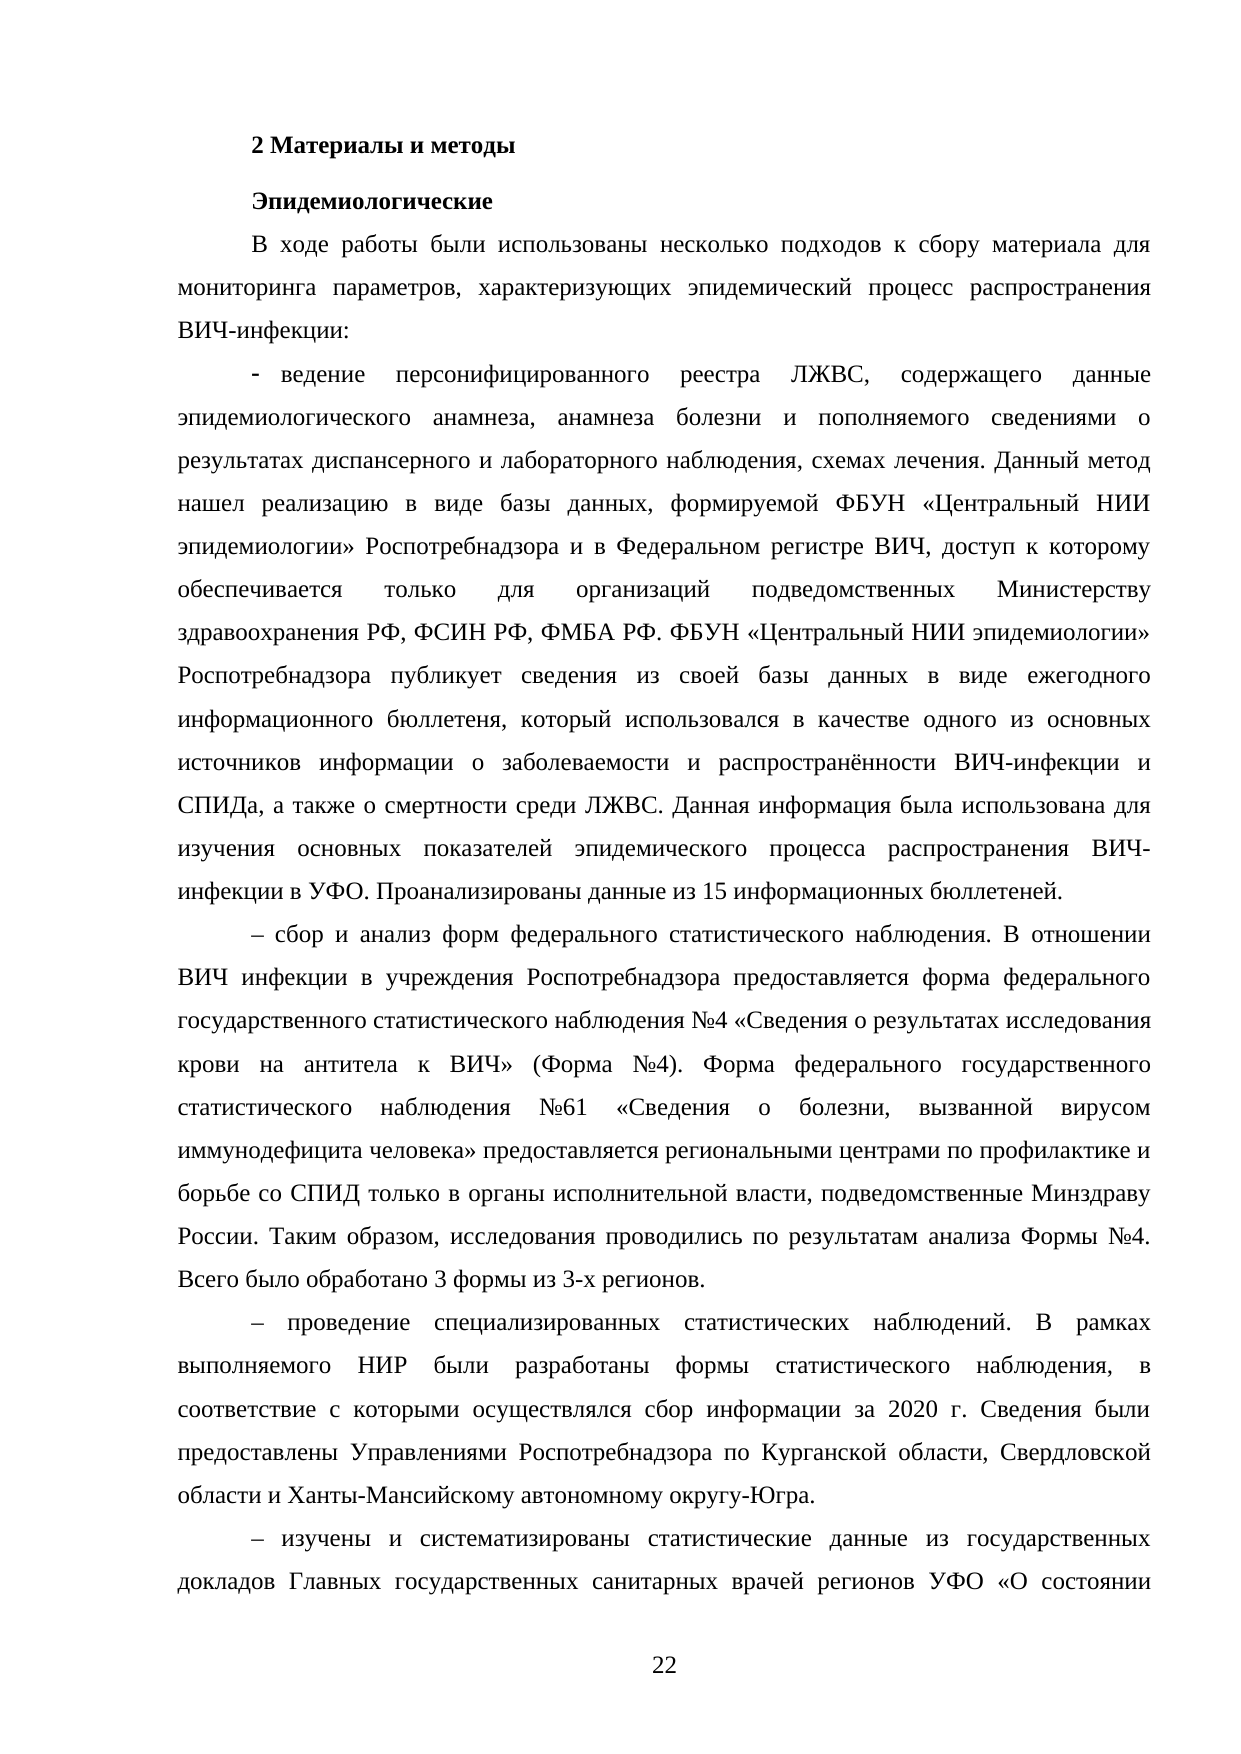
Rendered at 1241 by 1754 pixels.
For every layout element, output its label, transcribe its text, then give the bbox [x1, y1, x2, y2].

text – проведение специализированных статистических наблюдений. В рамках выполняемого НИР были разработаны формы статистического наблюдения, в соответствие с которыми осуществлялся сбор информации за 2020 г. Сведения были предоставлены Управлениями Роспотребнадзора по Курганской области, Свердловской области и Ханты-Мансийскому автономному округу-Югра. [177, 1307, 1152, 1509]
list ведение персонифицированного реестра ЛЖВС, содержащего данные эпидемиологического анамнеза, анамнеза болезни и пополняемого сведениями о результатах диспансерного и лабораторного наблюдения, схемах лечения. Данный метод нашел реализацию в виде базы данных, формируемой ФБУН «Центральный НИИ эпидемиологии» Роспотребнадзора и в Федеральном регистре ВИЧ, доступ к которому обеспечивается только для организаций подведомственных Министерству здравоохранения РФ, ФСИН РФ, ФМБА РФ. ФБУН «Центральный НИИ эпидемиологии» Роспотребнадзора публикует сведения из своей базы данных в виде ежегодного информационного бюллетеня, который использовался в качестве одного из основных источников информации о заболеваемости и распространённости ВИЧ-инфекции и СПИДа, а также о смертности среди ЛЖВС. Данная информация была использована для изучения основных показателей эпидемического процесса распространения ВИЧ-инфекции в УФО. Проанализированы данные из 15 информационных бюллетеней. [177, 359, 1152, 905]
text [177, 1523, 1152, 1595]
text – сбор и анализ форм федерального статистического наблюдения. В отношении ВИЧ инфекции в учреждения Роспотребнадзора предоставляется форма федерального государственного статистического наблюдения №4 «Сведения о результатах исследования крови на антитела к ВИЧ» (Форма №4). Форма федерального государственного статистического наблюдения №61 «Сведения о болезни, вызванной вирусом иммунодефицита человека» предоставляется региональными центрами по профилактике и борьбе со СПИД только в органы исполнительной власти, подведомственные Минздраву России. Таким образом, исследования проводились по результатам анализа Формы №4. Всего было обработано 3 формы из 3-х регионов. [177, 919, 1152, 1293]
text Эпидемиологические [177, 186, 1152, 215]
text В ходе работы были использованы несколько подходов к сбору материала для мониторинга параметров, характеризующих эпидемический процесс распространения ВИЧ-инфекции: [177, 229, 1152, 344]
text 2 Материалы и методы [177, 131, 1152, 159]
